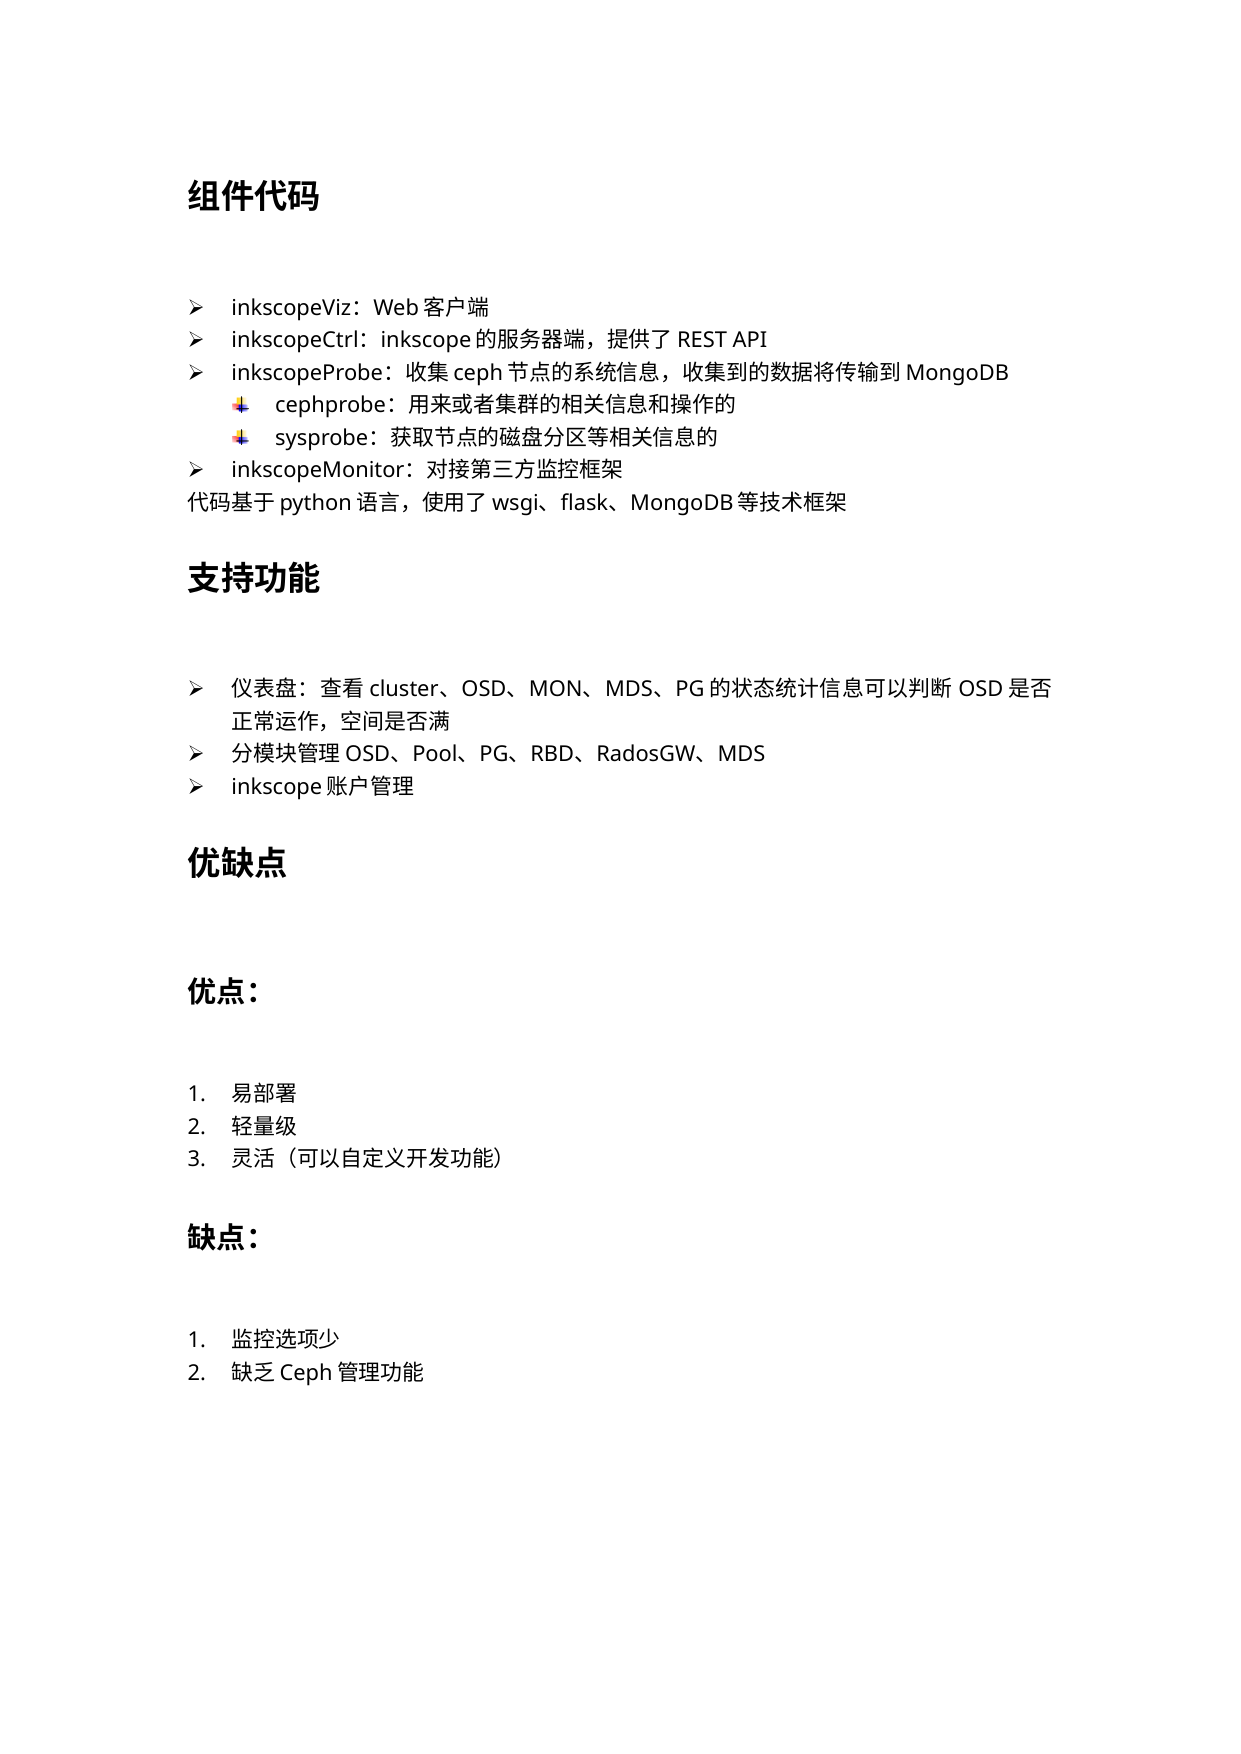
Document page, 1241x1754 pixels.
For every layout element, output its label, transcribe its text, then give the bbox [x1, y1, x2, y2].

list 仪表盘：查看cluster、OSD、MON、MDS、PG的状态统计信息可以判断OSD是否正常运作，空间是否满 [187, 671, 1053, 736]
text 1. 易部署 [187, 1076, 1053, 1109]
picture [232, 428, 249, 445]
list inkscopeViz：Web客户端 [187, 289, 1053, 322]
subtitle 优缺点 [187, 828, 1053, 893]
subtitle 优点： [187, 957, 1053, 1022]
text 3. 灵活（可以自定义开发功能） [187, 1141, 1053, 1174]
list sysprobe：获取节点的磁盘分区等相关信息的 [231, 419, 1053, 452]
text 代码基于python语言，使用了wsgi、flask、MongoDB等技术框架 [187, 484, 1053, 517]
picture [232, 395, 249, 413]
subtitle 缺点： [187, 1203, 1053, 1268]
list inkscopeCtrl：inkscope的服务器端，提供了REST API [187, 322, 1053, 354]
list 分模块管理OSD、Pool、PG、RBD、RadosGW、MDS [187, 736, 1053, 768]
list inkscopeMonitor：对接第三方监控框架 [187, 452, 1053, 484]
subtitle 组件代码 [187, 162, 1053, 227]
subtitle 支持功能 [187, 544, 1053, 609]
list inkscope账户管理 [187, 768, 1053, 801]
text 2. 轻量级 [187, 1109, 1053, 1141]
text 1. 监控选项少 [187, 1322, 1053, 1354]
list inkscopeProbe：收集ceph节点的系统信息，收集到的数据将传输到MongoDB [187, 354, 1053, 387]
list cephprobe：用来或者集群的相关信息和操作的 [231, 387, 1053, 419]
text 2. 缺乏Ceph管理功能 [187, 1354, 1053, 1387]
